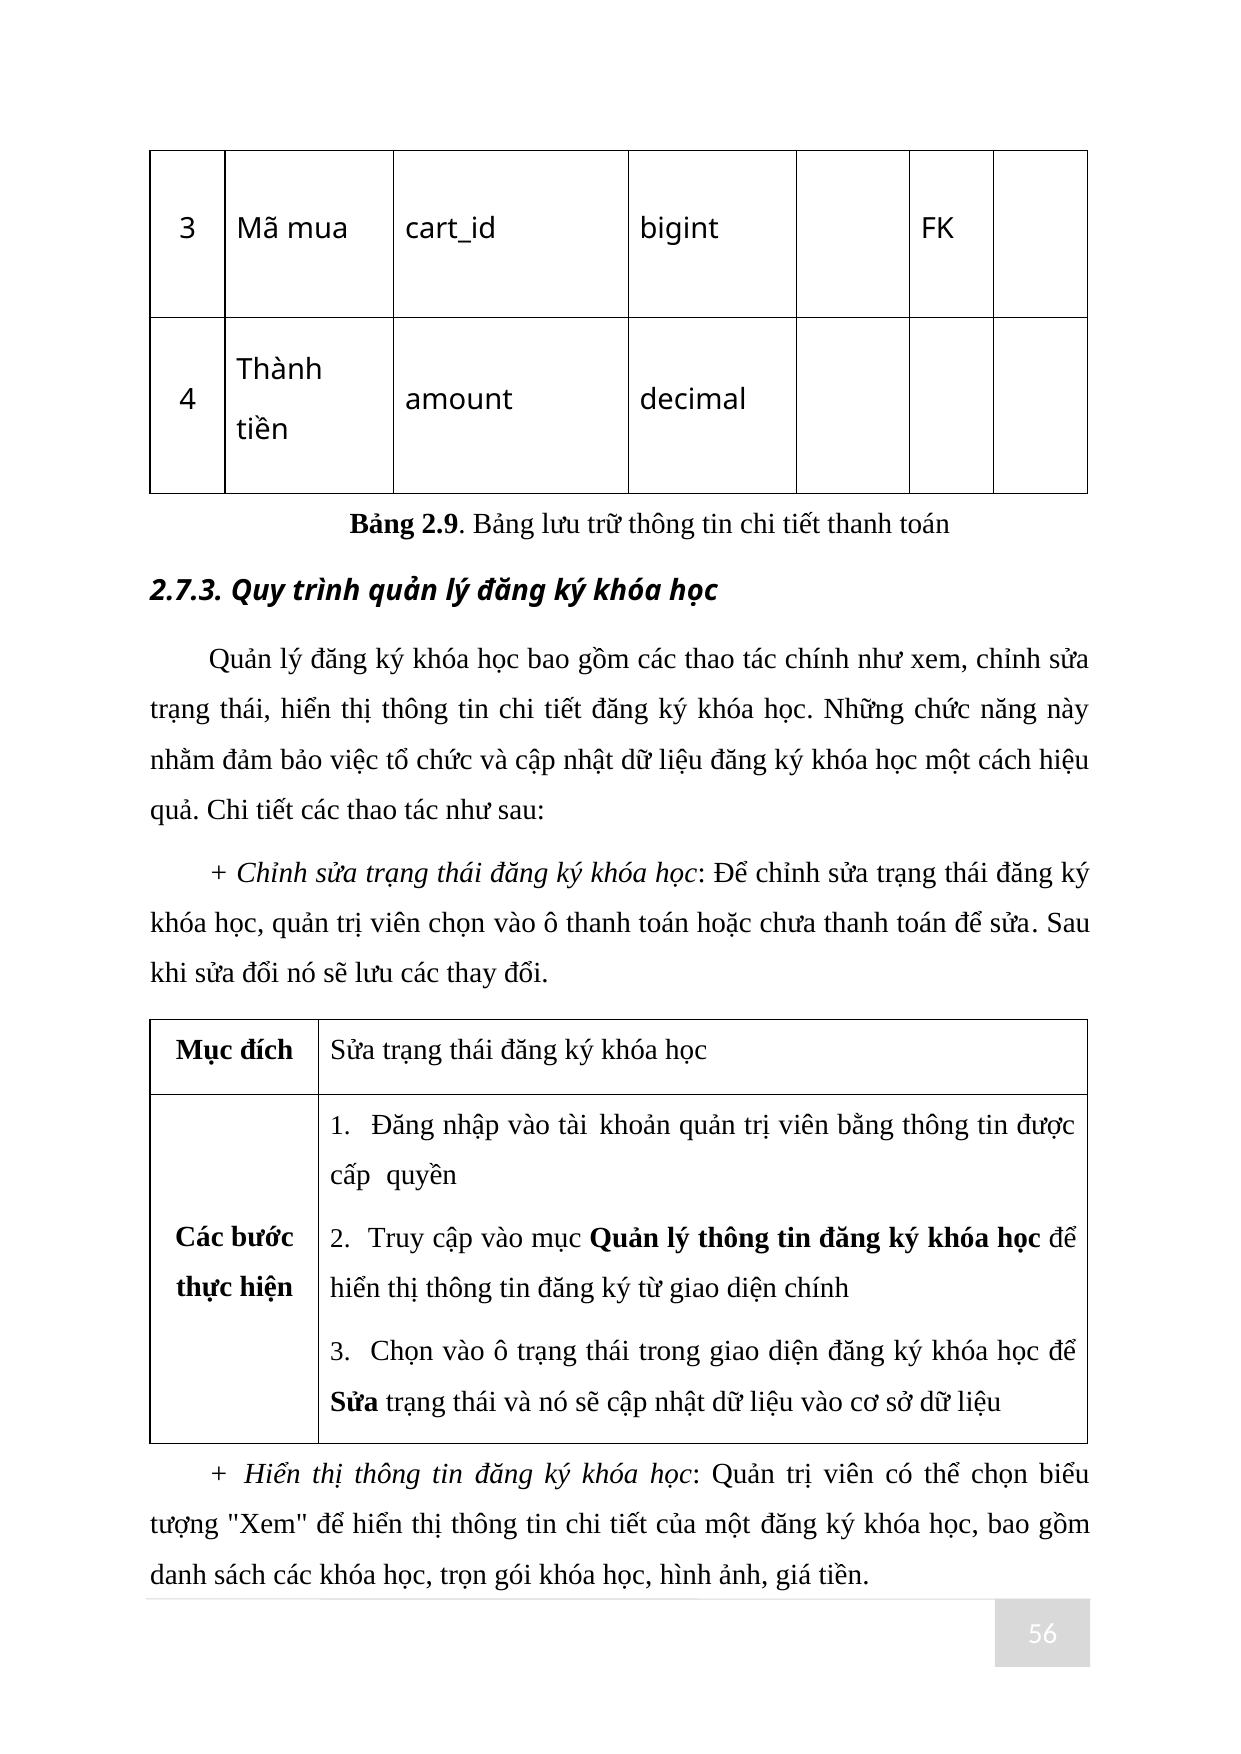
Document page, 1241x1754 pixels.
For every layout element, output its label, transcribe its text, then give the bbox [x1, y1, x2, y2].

table_cell [994, 151, 1087, 317]
text Quản lý đăng ký khóa học bao gồm các thao tác chính như xem, chỉnh sửa trạng thái, hiển thị thông tin chi tiết đăng ký khóa học. Những chức năng này nhằm đảm bảo việc tổ chức và cập nhật dữ liệu đăng ký khóa học một cách hiệu quả. Chi tiết các thao tác như sau: [150, 641, 1090, 826]
table_cell decimal [629, 318, 796, 493]
table_cell Thành tiền [226, 318, 393, 493]
subtitle 2.7.3. Quy trình quản lý đăng ký khóa học [150, 569, 1090, 609]
table_cell Mã mua [226, 151, 393, 317]
table_cell cart_id [394, 151, 628, 317]
table_cell Các bước thực hiện [151, 1095, 318, 1443]
table_header Mục đích [151, 1020, 318, 1093]
table_cell [797, 318, 909, 493]
table_cell 3 [151, 151, 224, 317]
table_cell [994, 318, 1087, 493]
table_cell amount [394, 318, 628, 493]
text + Chỉnh sửa trạng thái đăng ký khóa học: Để chỉnh sửa trạng thái đăng ký khóa học, quản trị viên chọn vào ô thanh toán hoặc chưa thanh toán để sửa. Sau khi sửa đổi nó sẽ lưu các thay đổi. [150, 855, 1090, 989]
table_cell FK [910, 151, 993, 317]
text Bảng 2.9. Bảng lưu trữ thông tin chi tiết thanh toán [150, 506, 1090, 540]
text + Hiển thị thông tin đăng ký khóa học: Quản trị viên có thể chọn biểu tượng "Xem" để hiển thị thông tin chi tiết của một đăng ký khóa học, bao gồm danh sách các khóa học, trọn gói khóa học, hình ảnh, giá tiền. [150, 1456, 1090, 1591]
table_cell 4 [151, 318, 224, 493]
table_cell [910, 318, 993, 493]
table_cell bigint [629, 151, 796, 317]
table_cell [797, 151, 909, 317]
table_header Sửa trạng thái đăng ký khóa học [319, 1020, 1087, 1093]
table_cell Đăng nhập vào tài khoản quản trị viên bằng thông tin được cấp quyền Truy cập vào mục Quản lý thông tin đăng ký khóa học để hiển thị thông tin đăng ký từ giao diện chính Chọn vào ô trạng thái trong giao diện đăng ký khóa học để Sửa trạng thái và nó sẽ cập nhật dữ liệu vào cơ sở dữ liệu [319, 1095, 1087, 1443]
